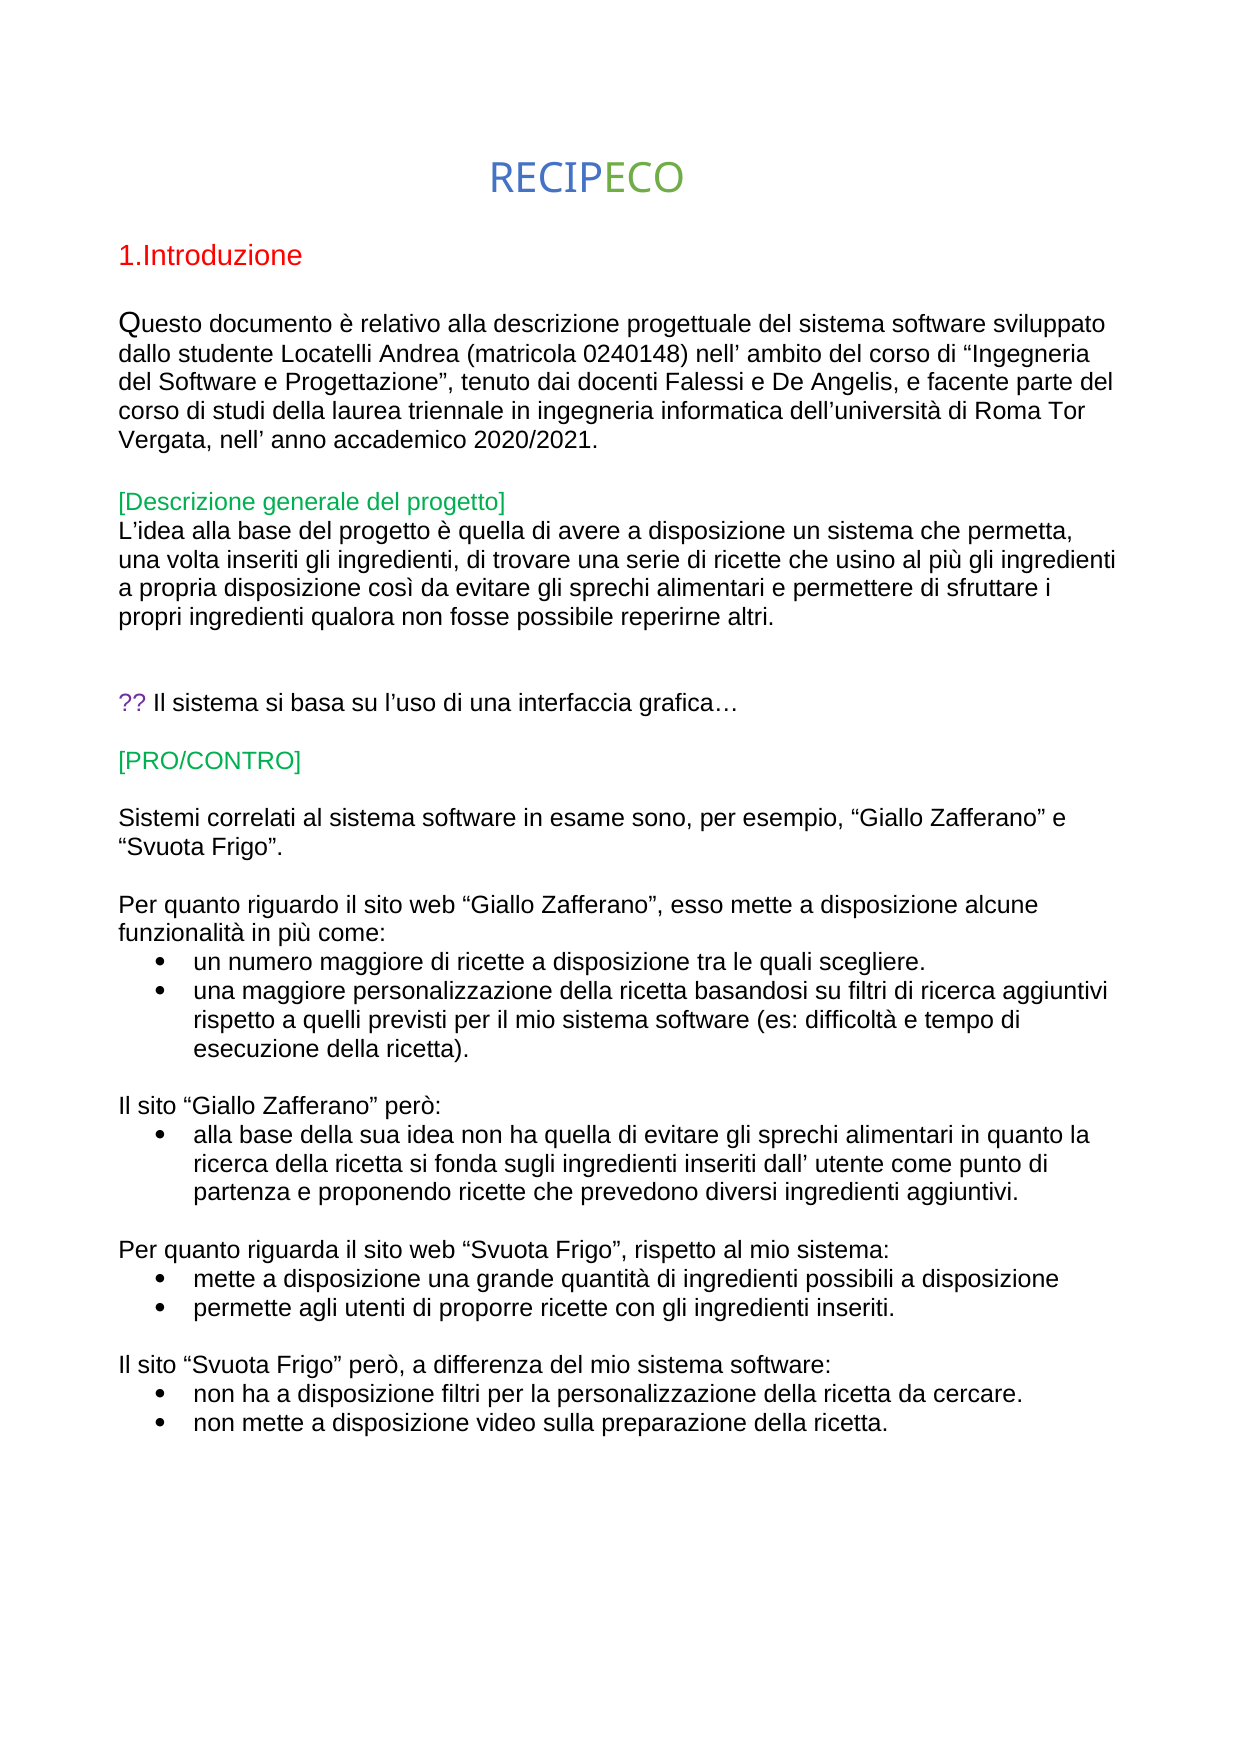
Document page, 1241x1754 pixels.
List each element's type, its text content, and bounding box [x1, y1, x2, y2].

text L’idea alla base del progetto è quella di avere a disposizione un sistema che permetta, una volta inseriti gli ingredienti, di trovare una serie di ricette che usino al più gli ingredienti a propria disposizione così da evitare gli sprechi alimentari e permettere di sfruttare i propri ingredienti qualora non fosse possibile reperirne altri. [118, 516, 1122, 631]
text Il sito “Giallo Zafferano” però: [118, 1091, 1122, 1120]
list permette agli utenti di proporre ricette con gli ingredienti inseriti. [156, 1292, 1122, 1321]
list non mette a disposizione video sulla preparazione della ricetta. [156, 1408, 1122, 1437]
list alla base della sua idea non ha quella di evitare gli sprechi alimentari in quanto la ricerca della ricetta si fonda sugli ingredienti inseriti dall’ utente come punto di partenza e proponendo ricette che prevedono diversi ingredienti aggiuntivi. [156, 1120, 1122, 1206]
text ?? Il sistema si basa su l’uso di una interfaccia grafica… [118, 688, 1122, 717]
text Questo documento è relativo alla descrizione progettuale del sistema software sviluppato dallo studente Locatelli Andrea (matricola 0240148) nell’ ambito del corso di “Ingegneria del Software e Progettazione”, tenuto dai docenti Falessi e De Angelis, e facente parte del corso di studi della laurea triennale in ingegneria informatica dell’università di Roma Tor Vergata, nell’ anno accademico 2020/2021. [118, 305, 1122, 453]
list mette a disposizione una grande quantità di ingredienti possibili a disposizione [156, 1264, 1122, 1292]
text Sistemi correlati al sistema software in esame sono, per esempio, “Giallo Zafferano” e “Svuota Frigo”. [118, 803, 1122, 861]
text 1.Introduzione [118, 238, 1122, 271]
text Per quanto riguardo il sito web “Giallo Zafferano”, esso mette a disposizione alcune funzionalità in più come: [118, 889, 1122, 947]
list una maggiore personalizzazione della ricetta basandosi su filtri di ricerca aggiuntivi rispetto a quelli previsti per il mio sistema software (es: difficoltà e tempo di esecuzione della ricetta). [156, 976, 1122, 1062]
list non ha a disposizione filtri per la personalizzazione della ricetta da cercare. [156, 1379, 1122, 1408]
text RECIPECO [118, 148, 1122, 204]
text [Descrizione generale del progetto] [118, 487, 1122, 516]
text Il sito “Svuota Frigo” però, a differenza del mio sistema software: [118, 1350, 1122, 1379]
list un numero maggiore di ricette a disposizione tra le quali scegliere. [156, 947, 1122, 976]
text [PRO/CONTRO] [118, 746, 1122, 774]
text Per quanto riguarda il sito web “Svuota Frigo”, rispetto al mio sistema: [118, 1235, 1122, 1264]
